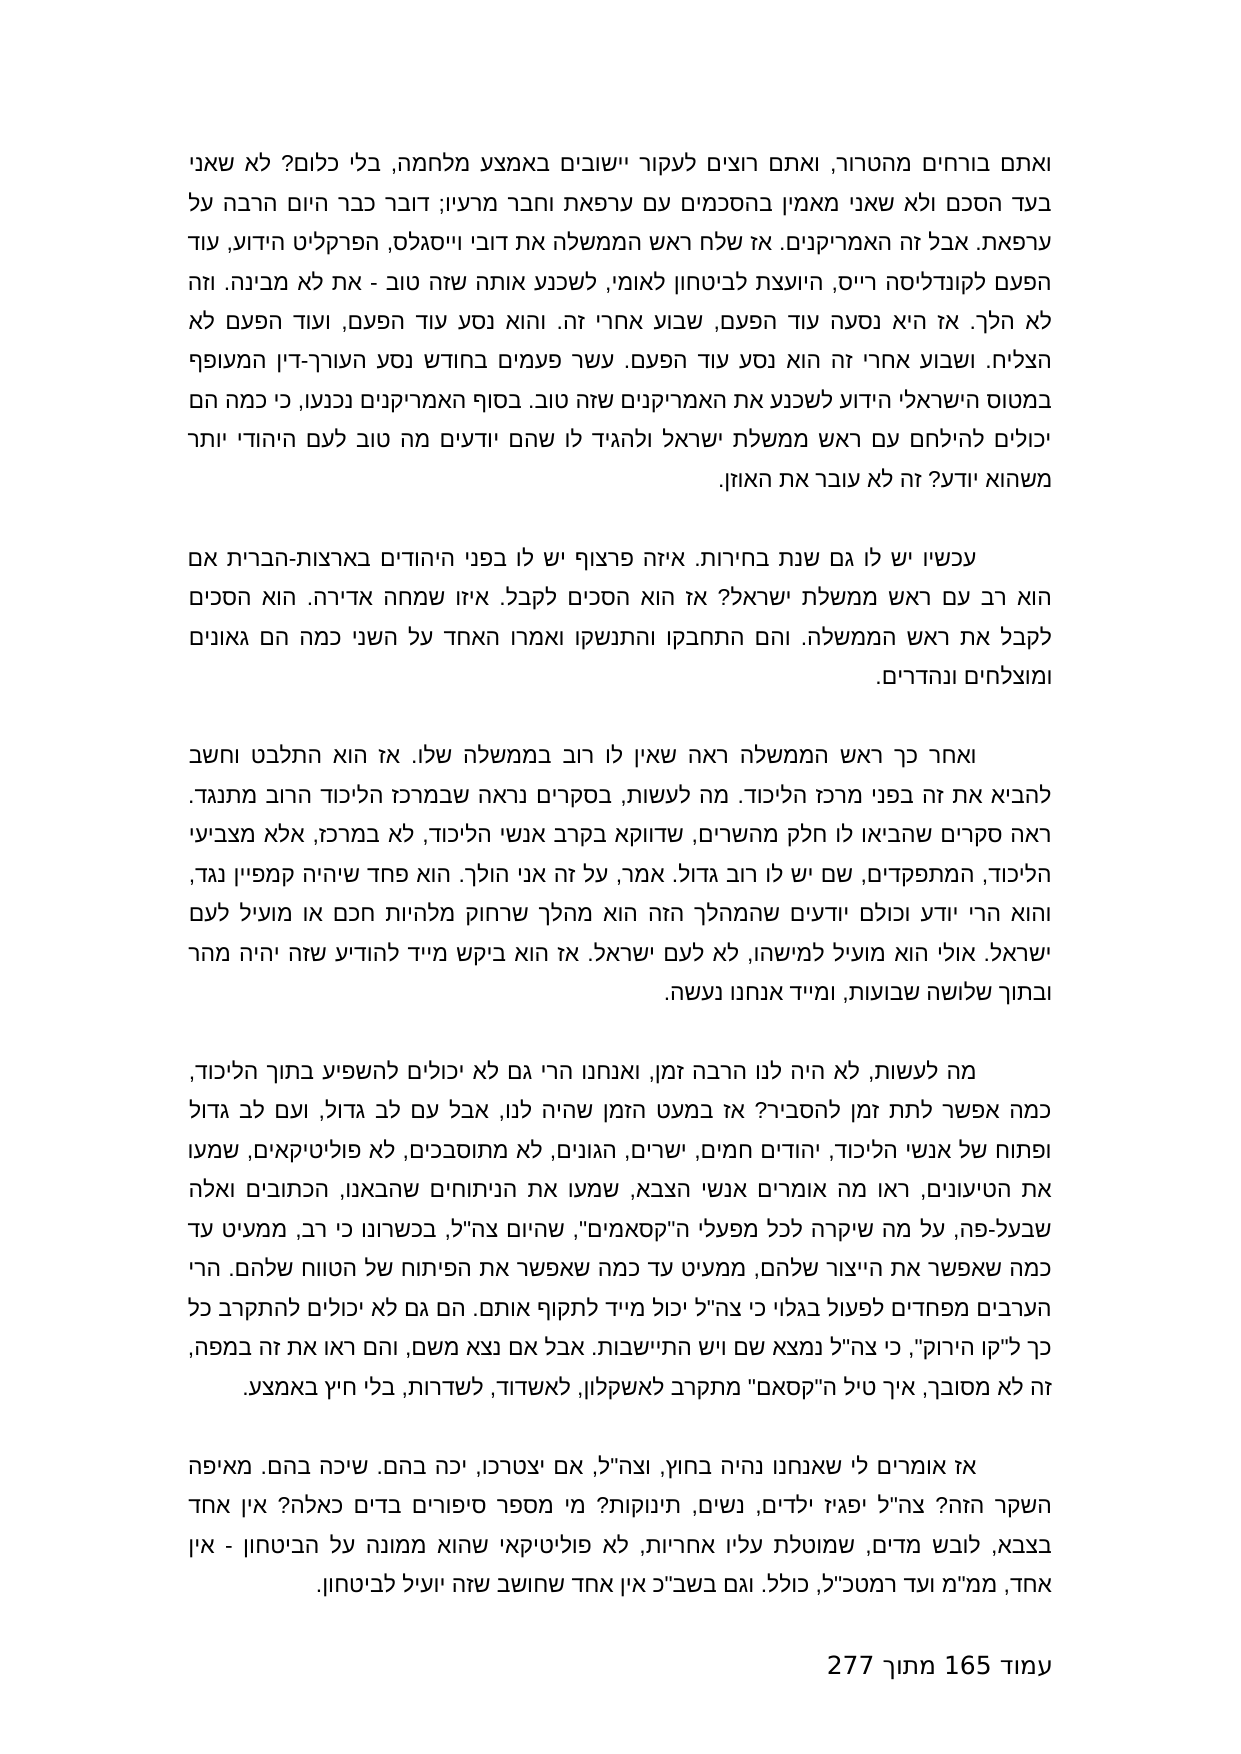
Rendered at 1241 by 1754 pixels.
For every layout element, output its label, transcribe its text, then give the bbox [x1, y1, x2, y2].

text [187, 150, 1053, 492]
text עכשיו יש לו גם שנת בחירות. איזה פרצוף יש לו בפני היהודים בארצות-הברית אם הוא רב עם ראש ממשלת ישראל? אז הוא הסכים לקבל. איזו שמחה אדירה. הוא הסכים לקבל את ראש הממשלה. והם התחבקו והתנשקו ואמרו האחד על השני כמה הם גאונים ומוצלחים ונהדרים. [187, 545, 1053, 689]
text מה לעשות, לא היה לנו הרבה זמן, ואנחנו הרי גם לא יכולים להשפיע בתוך הליכוד, כמה אפשר לתת זמן להסביר? אז במעט הזמן שהיה לנו, אבל עם לב גדול, ועם לב גדול ופתוח של אנשי הליכוד, יהודים חמים, ישרים, הגונים, לא מתוסבכים, לא פוליטיקאים, שמעו את הטיעונים, ראו מה אומרים אנשי הצבא, שמעו את הניתוחים שהבאנו, הכתובים ואלה שבעל-פה, על מה שיקרה לכל מפעלי ה"קסאמים", שהיום צה"ל, בכשרונו כי רב, ממעיט עד כמה שאפשר את הייצור שלהם, ממעיט עד כמה שאפשר את הפיתוח של הטווח שלהם. הרי הערבים מפחדים לפעול בגלוי כי צה"ל יכול מייד לתקוף אותם. הם גם לא יכולים להתקרב כל כך ל"קו הירוק", כי צה"ל נמצא שם ויש התיישבות. אבל אם נצא משם, והם ראו את זה במפה, זה לא מסובך, איך טיל ה"קסאם" מתקרב לאשקלון, לאשדוד, לשדרות, בלי חיץ באמצע. [187, 1058, 1053, 1400]
text אז אומרים לי שאנחנו נהיה בחוץ, וצה"ל, אם יצטרכו, יכה בהם. שיכה בהם. מאיפה השקר הזה? צה"ל יפגיז ילדים, נשים, תינוקות? מי מספר סיפורים בדים כאלה? אין אחד בצבא, לובש מדים, שמוטלת עליו אחריות, לא פוליטיקאי שהוא ממונה על הביטחון - אין אחד, ממ"מ ועד רמטכ"ל, כולל. וגם בשב"כ אין אחד שחושב שזה יועיל לביטחון. [187, 1453, 1053, 1598]
text ואחר כך ראש הממשלה ראה שאין לו רוב בממשלה שלו. אז הוא התלבט וחשב להביא את זה בפני מרכז הליכוד. מה לעשות, בסקרים נראה שבמרכז הליכוד הרוב מתנגד. ראה סקרים שהביאו לו חלק מהשרים, שדווקא בקרב אנשי הליכוד, לא במרכז, אלא מצביעי הליכוד, המתפקדים, שם יש לו רוב גדול. אמר, על זה אני הולך. הוא פחד שיהיה קמפיין נגד, והוא הרי יודע וכולם יודעים שהמהלך הזה הוא מהלך שרחוק מלהיות חכם או מועיל לעם ישראל. אולי הוא מועיל למישהו, לא לעם ישראל. אז הוא ביקש מייד להודיע שזה יהיה מהר ובתוך שלושה שבועות, ומייד אנחנו נעשה. [187, 742, 1053, 1005]
